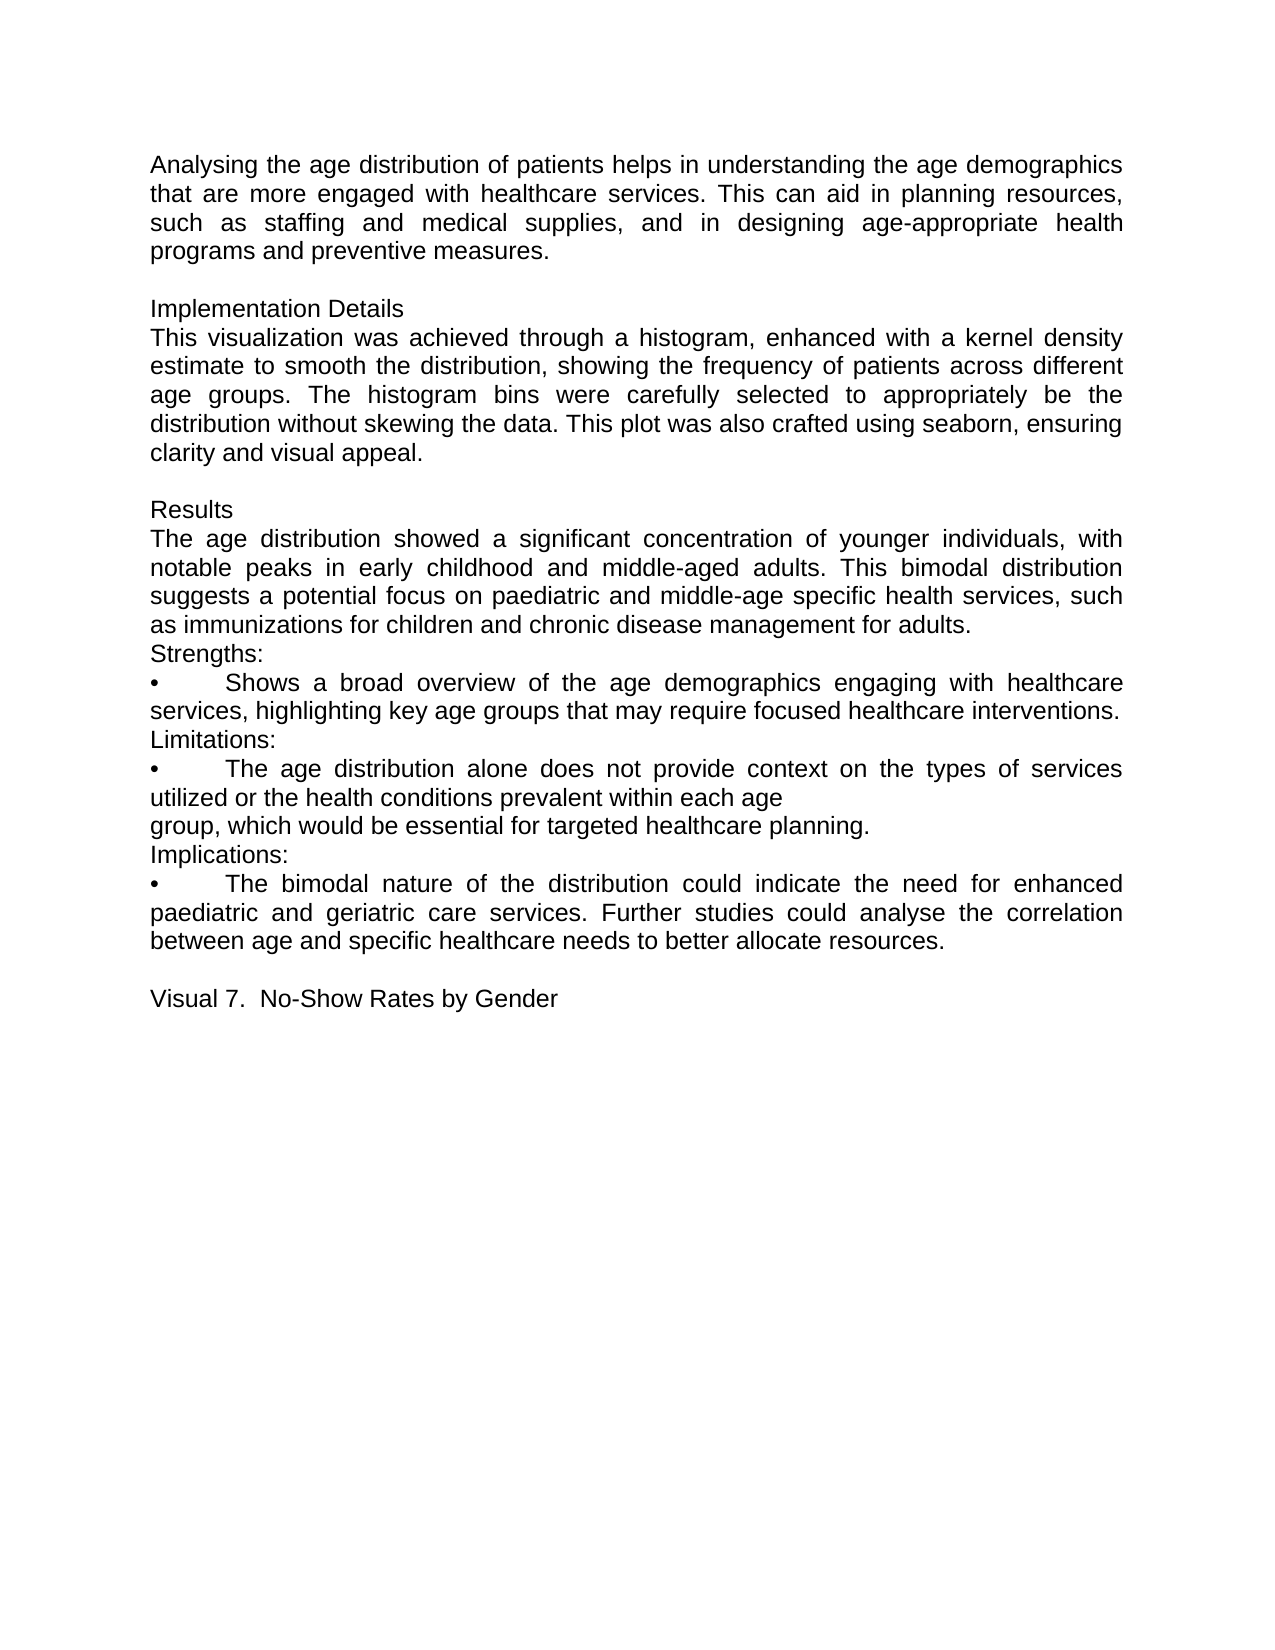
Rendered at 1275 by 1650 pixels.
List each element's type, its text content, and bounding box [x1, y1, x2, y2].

text Analysing the age distribution of patients helps in understanding the age demographics that are more engaged with healthcare services. This can aid in planning resources, such as staffing and medical supplies, and in designing age-appropriate health programs and preventive measures. [150, 150, 1125, 265]
text The age distribution showed a significant concentration of younger individuals, with notable peaks in early childhood and middle-aged adults. This bimodal distribution suggests a potential focus on paediatric and middle-age specific health services, such as immunizations for children and chronic disease management for adults. [150, 524, 1125, 639]
text • Shows a broad overview of the age demographics engaging with healthcare services, highlighting key age groups that may require focused healthcare interventions. [150, 667, 1125, 725]
text This visualization was achieved through a histogram, enhanced with a kernel density estimate to smooth the distribution, showing the frequency of patients across different age groups. The histogram bins were carefully selected to appropriately be the distribution without skewing the data. This plot was also crafted using seaborn, ensuring clarity and visual appeal. [150, 322, 1125, 466]
text Results [150, 495, 1125, 524]
text Implementation Details [150, 294, 1125, 322]
text • The bimodal nature of the distribution could indicate the need for enhanced paediatric and geriatric care services. Further studies could analyse the correlation between age and specific healthcare needs to better allocate resources. [150, 869, 1125, 955]
text Visual 7. No-Show Rates by Gender [150, 984, 1125, 1012]
text Limitations: [150, 725, 1125, 754]
text Implications: [150, 840, 1125, 869]
text • The age distribution alone does not provide context on the types of services utilized or the health conditions prevalent within each age [150, 754, 1125, 811]
text Strengths: [150, 639, 1125, 667]
text group, which would be essential for targeted healthcare planning. [150, 811, 1125, 840]
